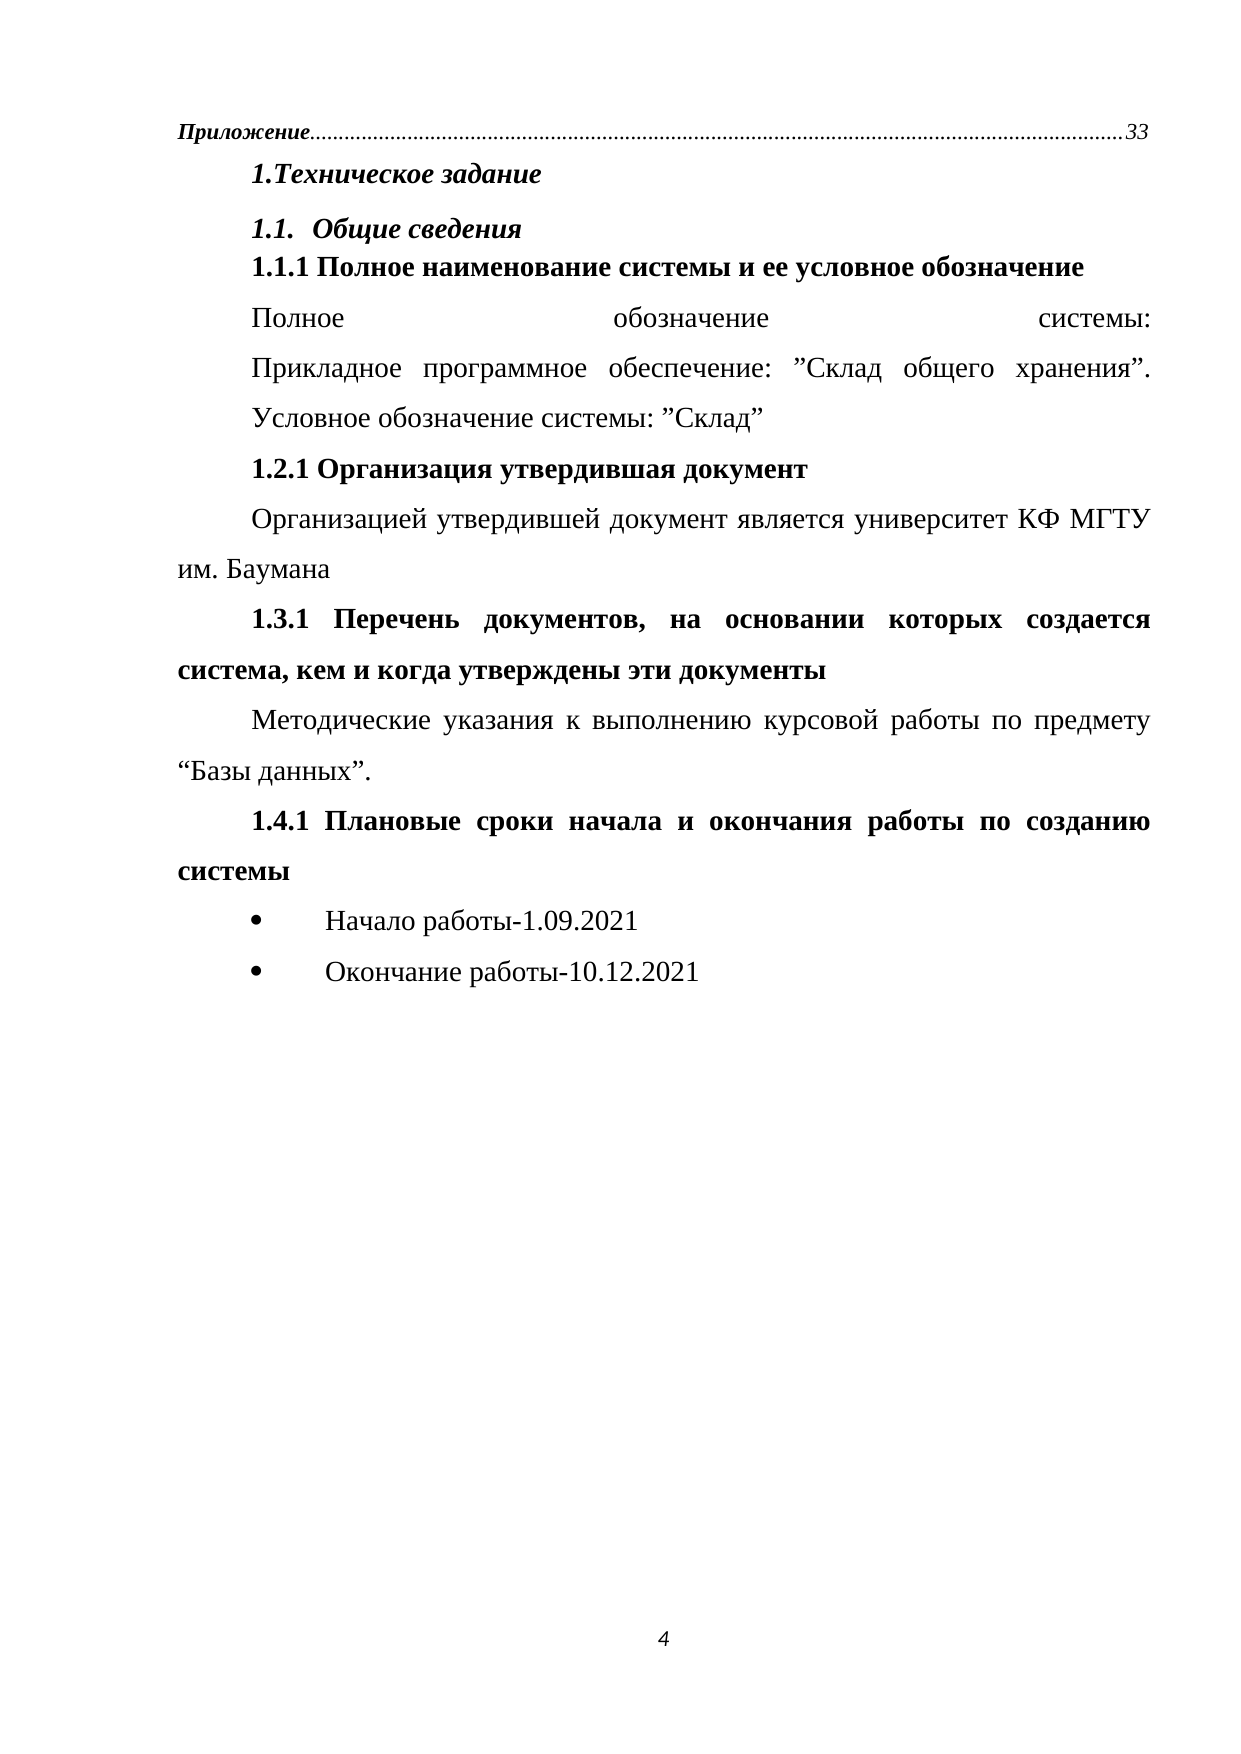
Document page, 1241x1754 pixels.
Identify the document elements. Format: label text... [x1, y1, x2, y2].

text Полное обозначение системы: Прикладное программное обеспечение: ”Склад общего хранения”. Условное обозначение системы: ”Склад” [177, 300, 1152, 434]
text Организацией утвердившей документ является университет КФ МГТУ им. Баумана [177, 501, 1152, 585]
subtitle 1.1. Общие сведения [177, 211, 1152, 244]
subtitle 1.4.1 Плановые сроки начала и окончания работы по созданию системы [177, 803, 1152, 887]
subtitle 1.Техническое задание [177, 156, 1152, 190]
subtitle 1.1.1 Полное наименование системы и ее условное обозначение [177, 249, 1152, 283]
list Начало работы-1.09.2021 [177, 903, 1152, 937]
subtitle 1.3.1 Перечень документов, на основании которых создается система, кем и когда утверждены эти документы [177, 602, 1152, 686]
list Окончание работы-10.12.2021 [177, 954, 1152, 988]
subtitle 1.2.1 Организация утвердившая документ [177, 451, 1152, 484]
text Методические указания к выполнению курсовой работы по предмету “Базы данных”. [177, 702, 1152, 786]
